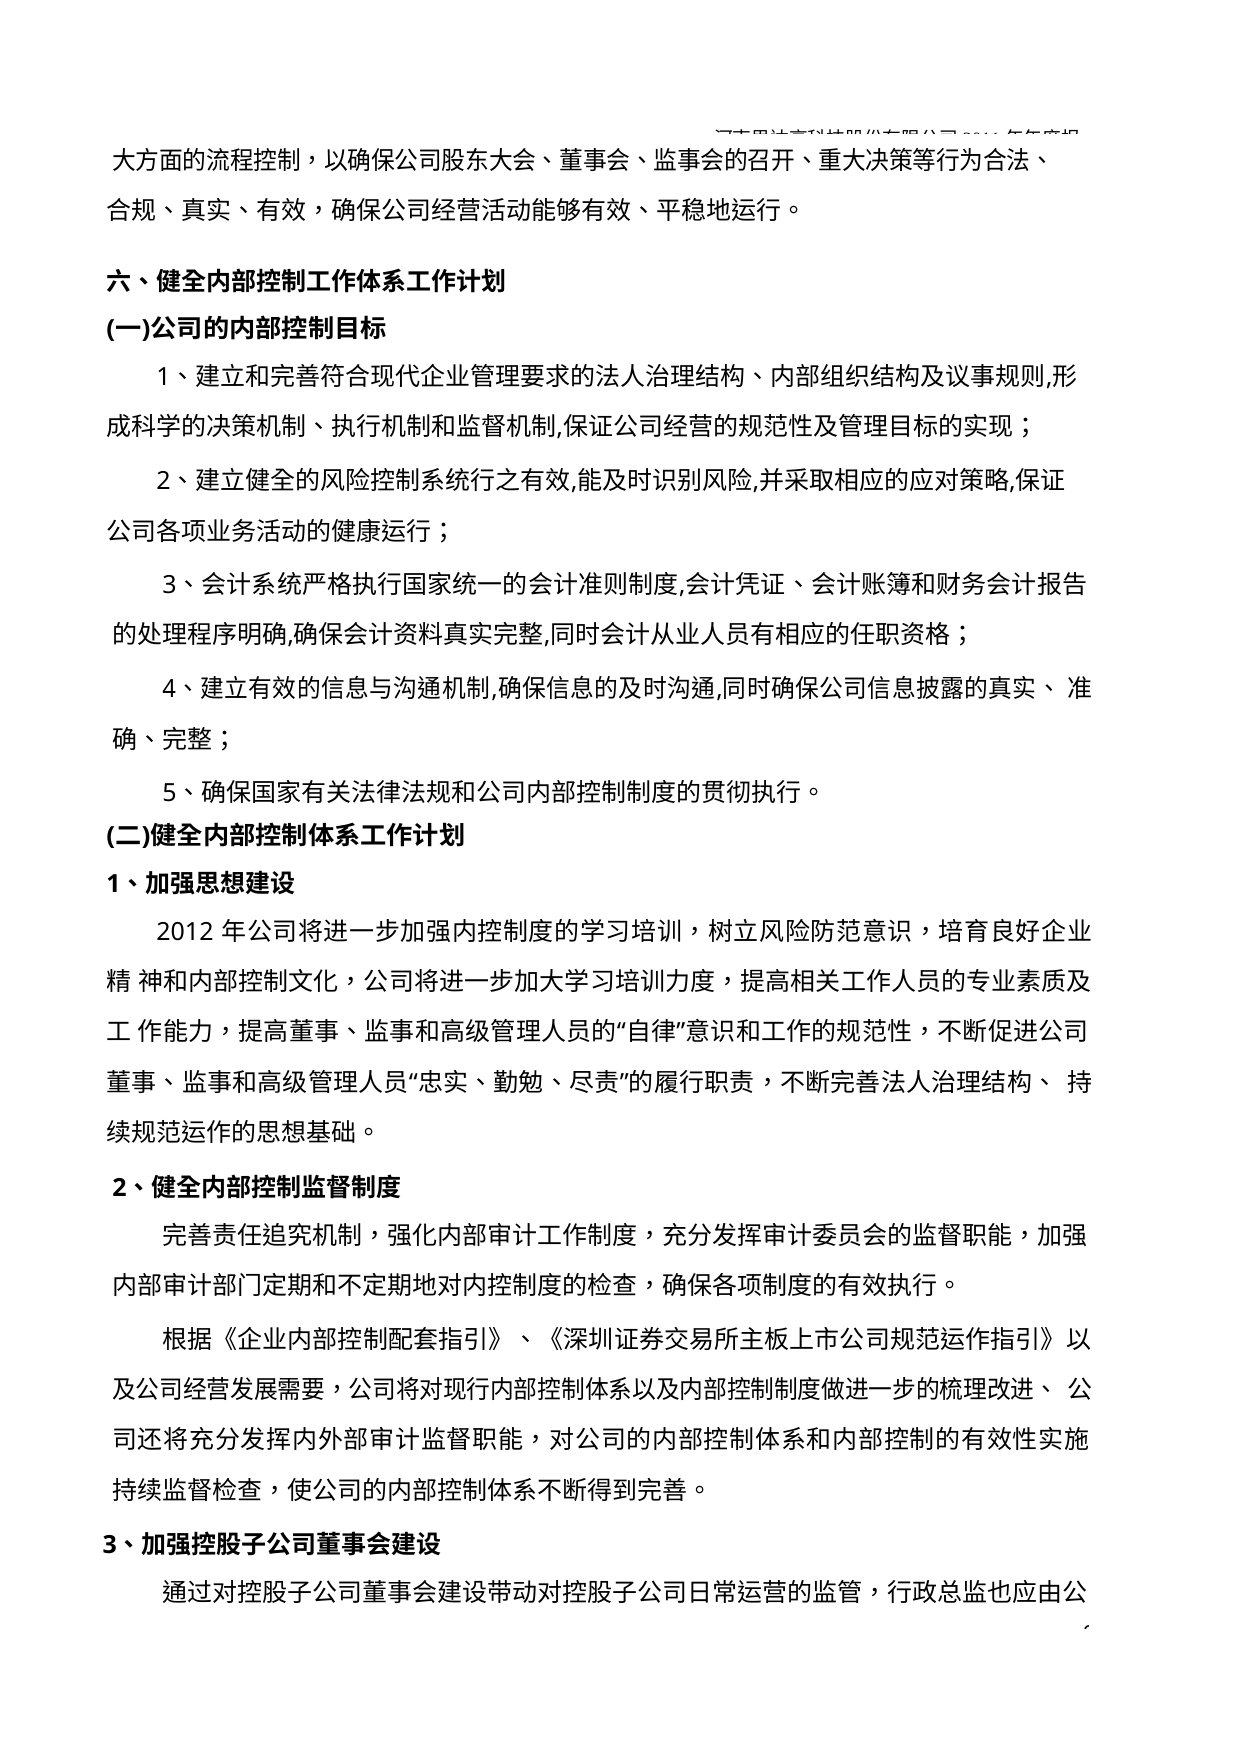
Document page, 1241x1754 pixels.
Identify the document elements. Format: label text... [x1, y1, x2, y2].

text 4、建立有效的信息与沟通机制,确保信息的及时沟通,同时确保公司信息披露的真实、 准确、完整； [112, 671, 1092, 755]
text 大方面的流程控制，以确保公司股东大会、董事会、监事会的召开、重大决策等行为合法、 合规、真实、有效，确保公司经营活动能够有效、平稳地运行。 [106, 142, 1083, 226]
text 2、健全内部控制监督制度 [112, 1165, 1083, 1204]
text 5、确保国家有关法律法规和公司内部控制制度的贯彻执行。 (二)健全内部控制体系工作计划 [106, 775, 826, 852]
text 3、加强控股子公司董事会建设 [102, 1523, 1083, 1562]
text 2012 年公司将进一步加强内控制度的学习培训，树立风险防范意识，培育良好企业精 神和内部控制文化，公司将进一步加大学习培训力度，提高相关工作人员的专业素质及工 作能力，提高董事、监事和高级管理人员的“自律”意识和工作的规范性，不断促进公司 董事、监事和高级管理人员“忠实、勤勉、尽责”的履行职责，不断完善法人治理结构、 持续规范运作的思想基础。 [106, 913, 1092, 1149]
text 3、会计系统严格执行国家统一的会计准则制度,会计凭证、会计账簿和财务会计报告 的处理程序明确,确保会计资料真实完整,同时会计从业人员有相应的任职资格； [112, 567, 1087, 651]
text 六、健全内部控制工作体系工作计划 (一)公司的内部控制目标 [106, 263, 508, 345]
subtitle 1、加强思想建设 [106, 860, 1083, 901]
text 通过对控股子公司董事会建设带动对控股子公司日常运营的监管，行政总监也应由公 [162, 1575, 1105, 1609]
text 2、建立健全的风险控制系统行之有效,能及时识别风险,并采取相应的应对策略,保证 公司各项业务活动的健康运行； [106, 463, 1083, 547]
text 完善责任追究机制，强化内部审计工作制度，充分发挥审计委员会的监督职能，加强 内部审计部门定期和不定期地对内控制度的检查，确保各项制度的有效执行。 [112, 1217, 1087, 1302]
text 根据《企业内部控制配套指引》、《深圳证券交易所主板上市公司规范运作指引》以 及公司经营发展需要，公司将对现行内部控制体系以及内部控制制度做进一步的梳理改进、 公司还将充分发挥内外部审计监督职能，对公司的内部控制体系和内部控制的有效性实施 持续监督检查，使公司的内部控制体系不断得到完善。 [112, 1321, 1092, 1506]
text 1、建立和完善符合现代企业管理要求的法人治理结构、内部组织结构及议事规则,形 成科学的决策机制、执行机制和监督机制,保证公司经营的规范性及管理目标的实现； [106, 359, 1083, 443]
